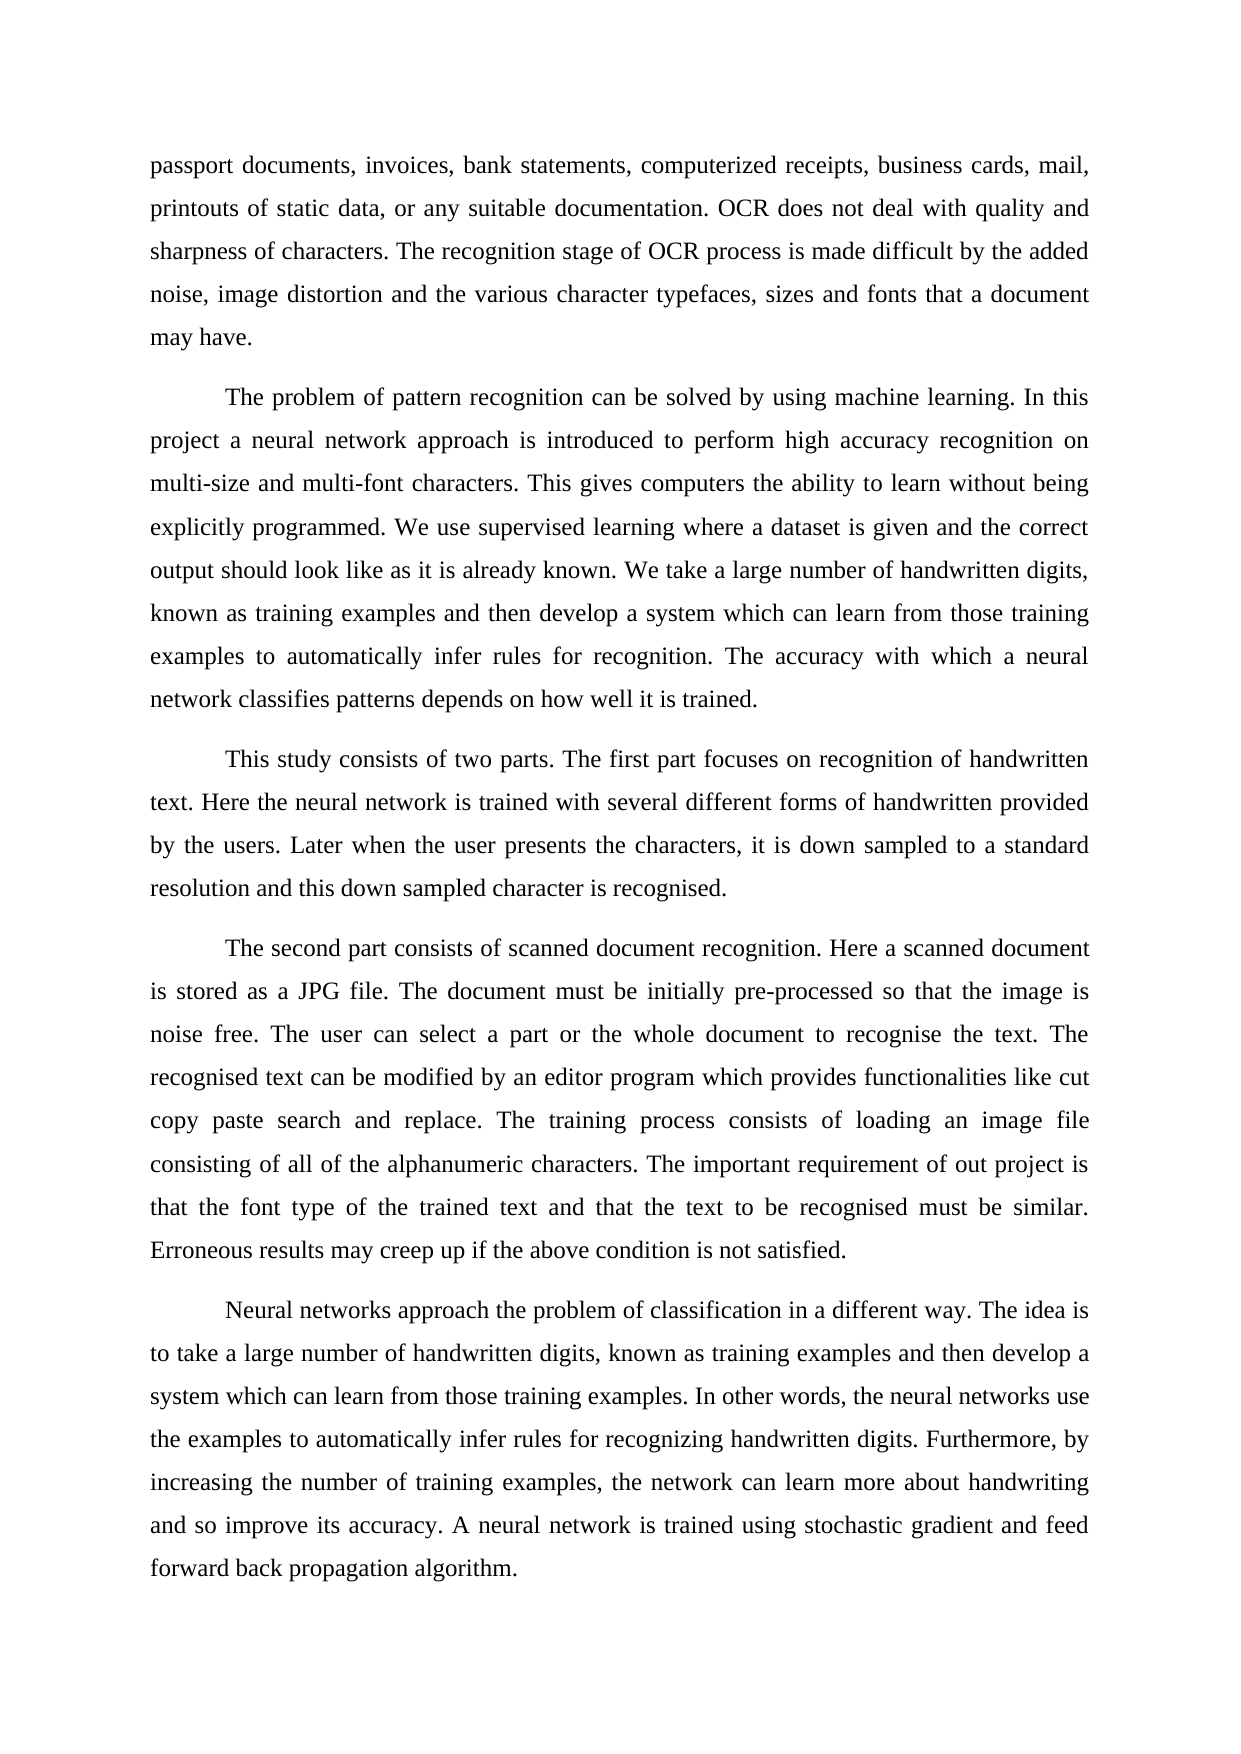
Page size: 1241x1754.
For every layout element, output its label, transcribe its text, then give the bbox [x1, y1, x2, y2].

text The second part consists of scanned document recognition. Here a scanned document is stored as a JPG file. The document must be initially pre-processed so that the image is noise free. The user can select a part or the whole document to recognise the text. The recognised text can be modified by an editor program which provides functionalities like cut copy paste search and replace. The training process consists of loading an image file consisting of all of the alphanumeric characters. The important requirement of out project is that the font type of the trained text and that the text to be recognised must be similar. Erroneous results may creep up if the above condition is not satisfied. [150, 933, 1090, 1264]
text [150, 150, 1090, 351]
text Neural networks approach the problem of classification in a different way. The idea is to take a large number of handwritten digits, known as training examples and then develop a system which can learn from those training examples. In other words, the neural networks use the examples to automatically infer rules for recognizing handwritten digits. Furthermore, by increasing the number of training examples, the network can learn more about handwriting and so improve its accuracy. A neural network is trained using stochastic gradient and feed forward back propagation algorithm. [150, 1295, 1090, 1582]
text This study consists of two parts. The first part focuses on recognition of handwritten text. Here the neural network is trained with several different forms of handwritten provided by the users. Later when the user presents the characters, it is down sampled to a standard resolution and this down sampled character is recognised. [150, 744, 1090, 902]
text The problem of pattern recognition can be solved by using machine learning. In this project a neural network approach is introduced to perform high accuracy recognition on multi-size and multi-font characters. This gives computers the ability to learn without being explicitly programmed. We use supervised learning where a dataset is given and the correct output should look like as it is already known. We take a large number of handwritten digits, known as training examples and then develop a system which can learn from those training examples to automatically infer rules for recognition. The accuracy with which a neural network classifies patterns depends on how well it is trained. [150, 382, 1090, 713]
